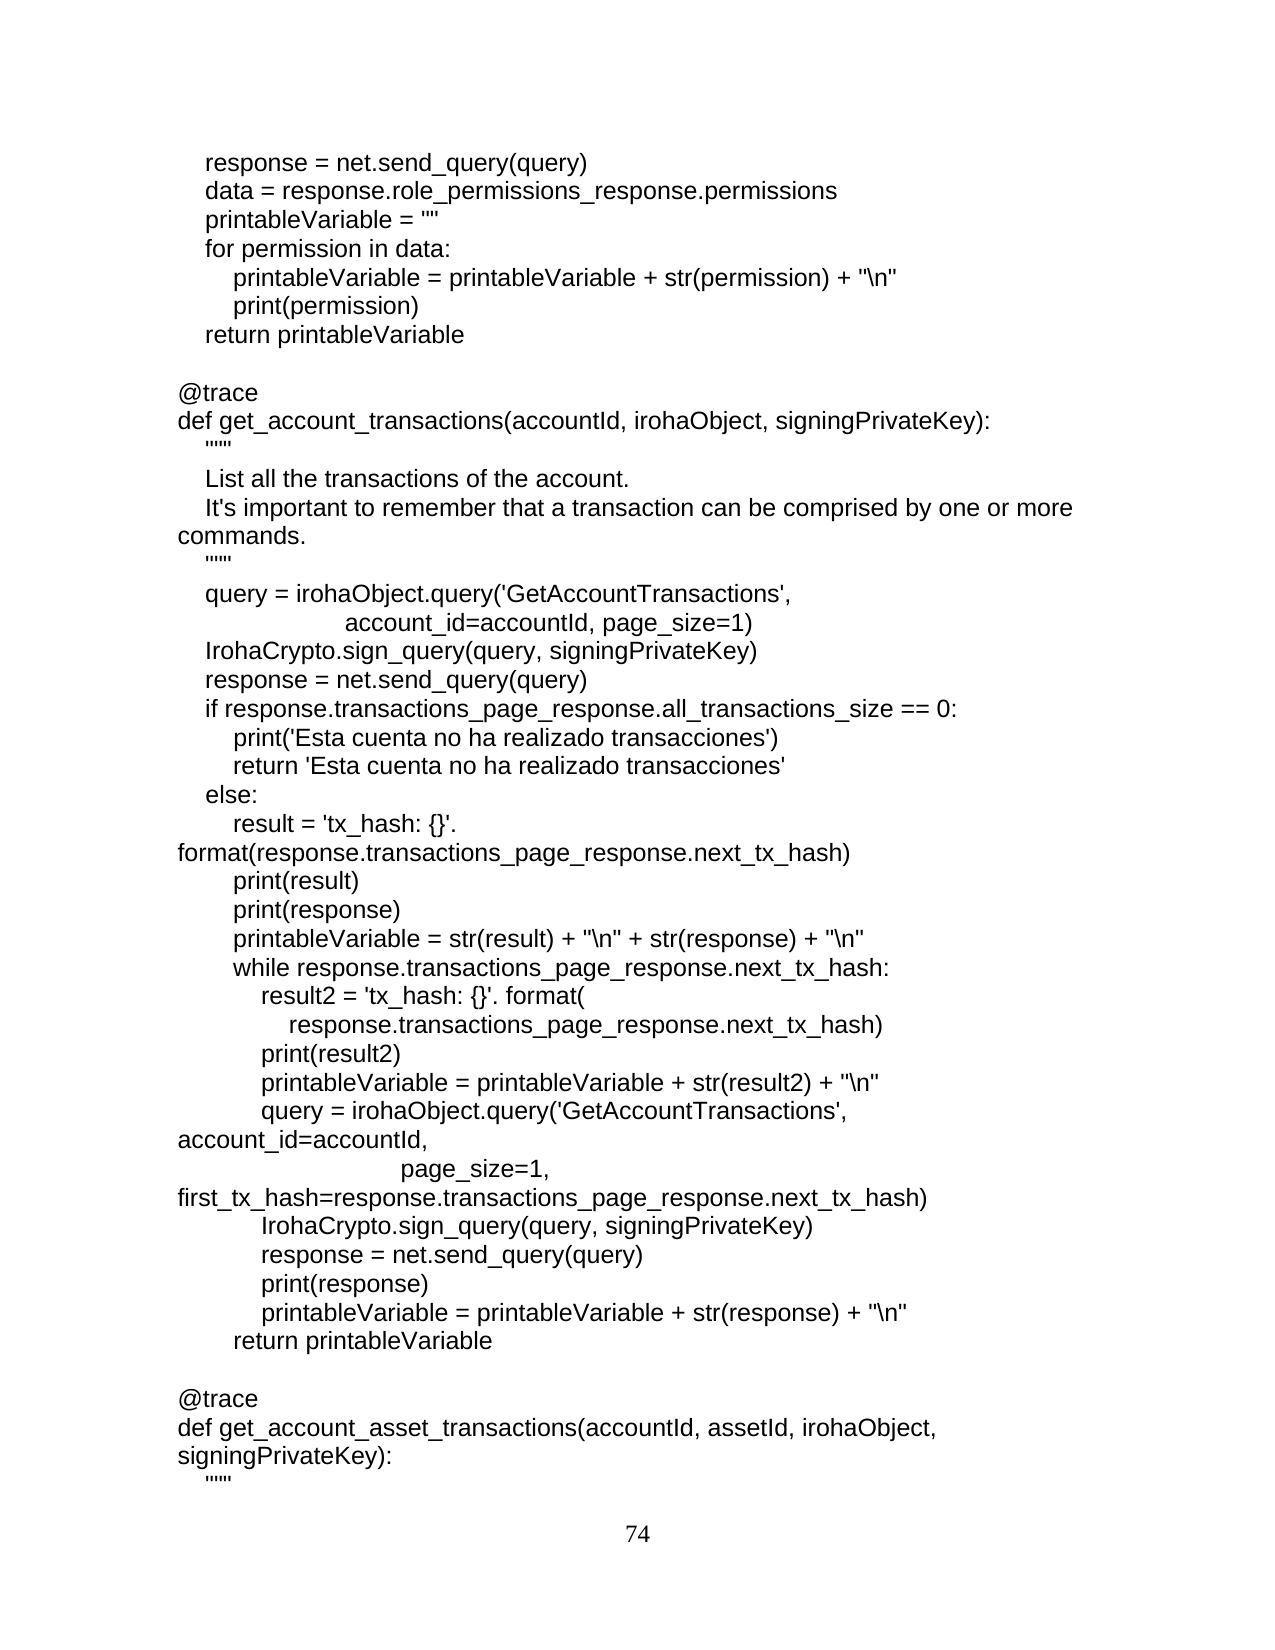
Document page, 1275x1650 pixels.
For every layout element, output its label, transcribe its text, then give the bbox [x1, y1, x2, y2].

text @trace [177, 1384, 1098, 1413]
text response.transactions_page_response.next_tx_hash) [177, 1010, 1098, 1039]
text data = response.role_permissions_response.permissions [177, 176, 1098, 205]
text response = net.send_query(query) [177, 1240, 1098, 1269]
text IrohaCrypto.sign_query(query, signingPrivateKey) [177, 1211, 1098, 1240]
text print(permission) [177, 291, 1098, 320]
text printableVariable = printableVariable + str(result2) + "\n" [177, 1068, 1098, 1096]
text response = net.send_query(query) [177, 665, 1098, 694]
text """ [177, 550, 1098, 579]
text return printableVariable [177, 320, 1098, 349]
text response = net.send_query(query) [177, 148, 1098, 176]
text else: [177, 780, 1098, 809]
text if response.transactions_page_response.all_transactions_size == 0: [177, 694, 1098, 723]
text printableVariable = printableVariable + str(permission) + "\n" [177, 263, 1098, 291]
text page_size=1, first_tx_hash=response.transactions_page_response.next_tx_hash) [177, 1154, 1098, 1211]
text printableVariable = "" [177, 205, 1098, 234]
text print('Esta cuenta no ha realizado transacciones') [177, 723, 1098, 751]
text account_id=accountId, page_size=1) [177, 608, 1098, 636]
text print(response) [177, 895, 1098, 924]
text List all the transactions of the account. [177, 464, 1098, 493]
text result2 = 'tx_hash: {}'. format( [177, 981, 1098, 1010]
text return printableVariable [177, 1326, 1098, 1355]
text IrohaCrypto.sign_query(query, signingPrivateKey) [177, 636, 1098, 665]
text def get_account_transactions(accountId, irohaObject, signingPrivateKey): [177, 406, 1098, 435]
text while response.transactions_page_response.next_tx_hash: [177, 953, 1098, 981]
text query = irohaObject.query('GetAccountTransactions', account_id=accountId, [177, 1096, 1098, 1154]
text printableVariable = str(result) + "\n" + str(response) + "\n" [177, 924, 1098, 953]
text query = irohaObject.query('GetAccountTransactions', [177, 579, 1098, 608]
text printableVariable = printableVariable + str(response) + "\n" [177, 1298, 1098, 1326]
text """ [177, 1470, 1098, 1499]
text for permission in data: [177, 234, 1098, 263]
text print(response) [177, 1269, 1098, 1298]
text return 'Esta cuenta no ha realizado transacciones' [177, 751, 1098, 780]
text It's important to remember that a transaction can be comprised by one or more commands. [177, 493, 1098, 550]
text result = 'tx_hash: {}'. format(response.transactions_page_response.next_tx_hash) [177, 809, 1098, 866]
text """ [177, 435, 1098, 464]
text @trace [177, 378, 1098, 406]
text def get_account_asset_transactions(accountId, assetId, irohaObject, signingPrivateKey): [177, 1413, 1098, 1470]
text print(result) [177, 866, 1098, 895]
text print(result2) [177, 1039, 1098, 1068]
